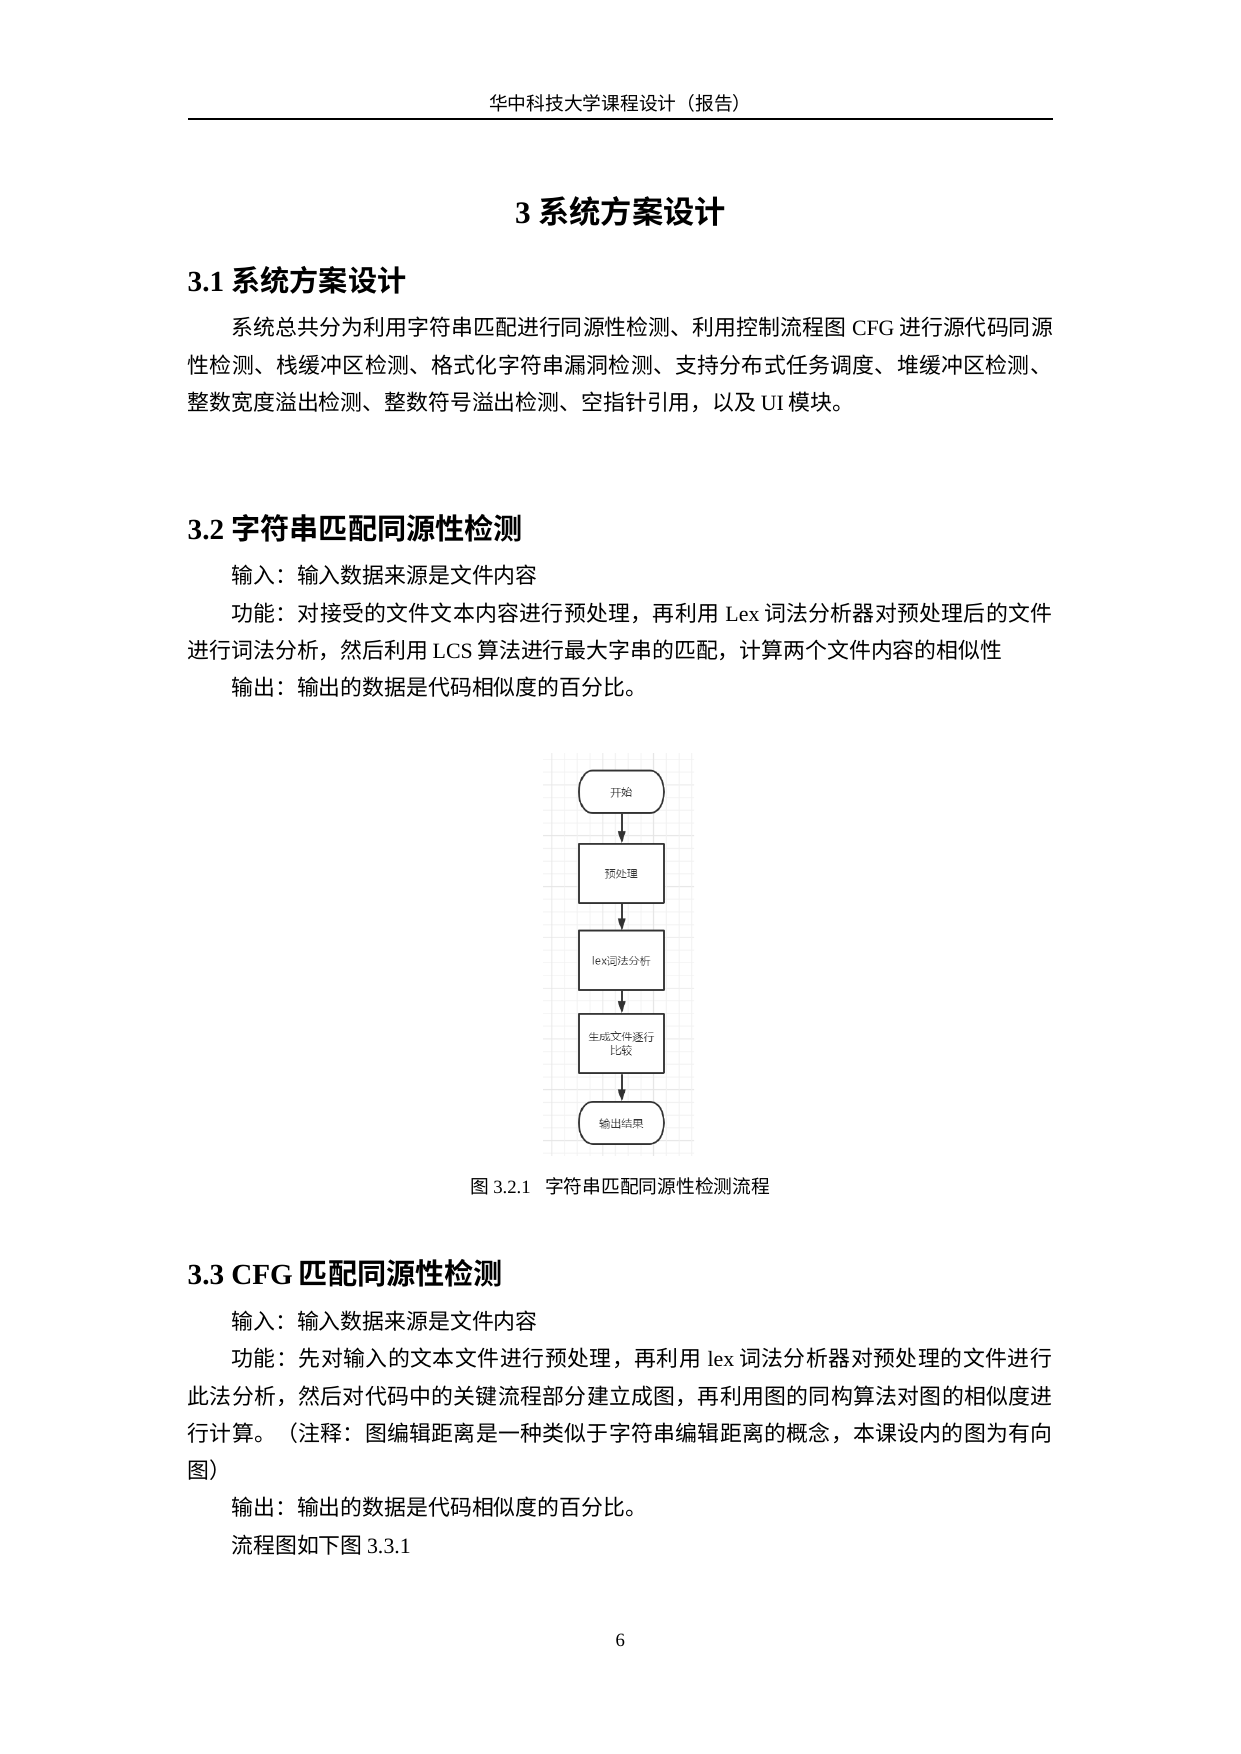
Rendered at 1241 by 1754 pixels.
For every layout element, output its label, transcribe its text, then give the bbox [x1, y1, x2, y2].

subtitle 3.2 字符串匹配同源性检测 [187, 505, 1053, 547]
text 输入：输入数据来源是文件内容 [187, 1304, 1053, 1336]
text 功能：对接受的文件文本内容进行预处理，再利用Lex词法分析器对预处理后的文件进行词法分析，然后利用LCS算法进行最大字串的匹配，计算两个文件内容的相似性 [187, 595, 1053, 665]
text 输出：输出的数据是代码相似度的百分比。 [187, 1490, 1053, 1522]
subtitle 3.3 CFG匹配同源性检测 [187, 1251, 1053, 1293]
text 系统总共分为利用字符串匹配进行同源性检测、利用控制流程图CFG进行源代码同源性检测、栈缓冲区检测、格式化字符串漏洞检测、支持分布式任务调度、堆缓冲区检测、整数宽度溢出检测、整数符号溢出检测、空指针引用，以及UI模块。 [187, 310, 1053, 417]
text 流程图如下图3.3.1 [187, 1527, 1053, 1560]
subtitle 3 系统方案设计 [187, 187, 1053, 232]
text 输出：输出的数据是代码相似度的百分比。 [187, 670, 1053, 702]
text 功能：先对输入的文本文件进行预处理，再利用lex词法分析器对预处理的文件进行此法分析，然后对代码中的关键流程部分建立成图，再利用图的同构算法对图的相似度进行计算。（注释：图编辑距离是一种类似于字符串编辑距离的概念，本课设内的图为有向图） [187, 1341, 1053, 1485]
text 图3.2.1 字符串匹配同源性检测流程 [187, 1169, 1053, 1202]
subtitle 3.1 系统方案设计 [187, 257, 1053, 299]
picture [543, 753, 695, 1156]
text 输入：输入数据来源是文件内容 [187, 558, 1053, 591]
